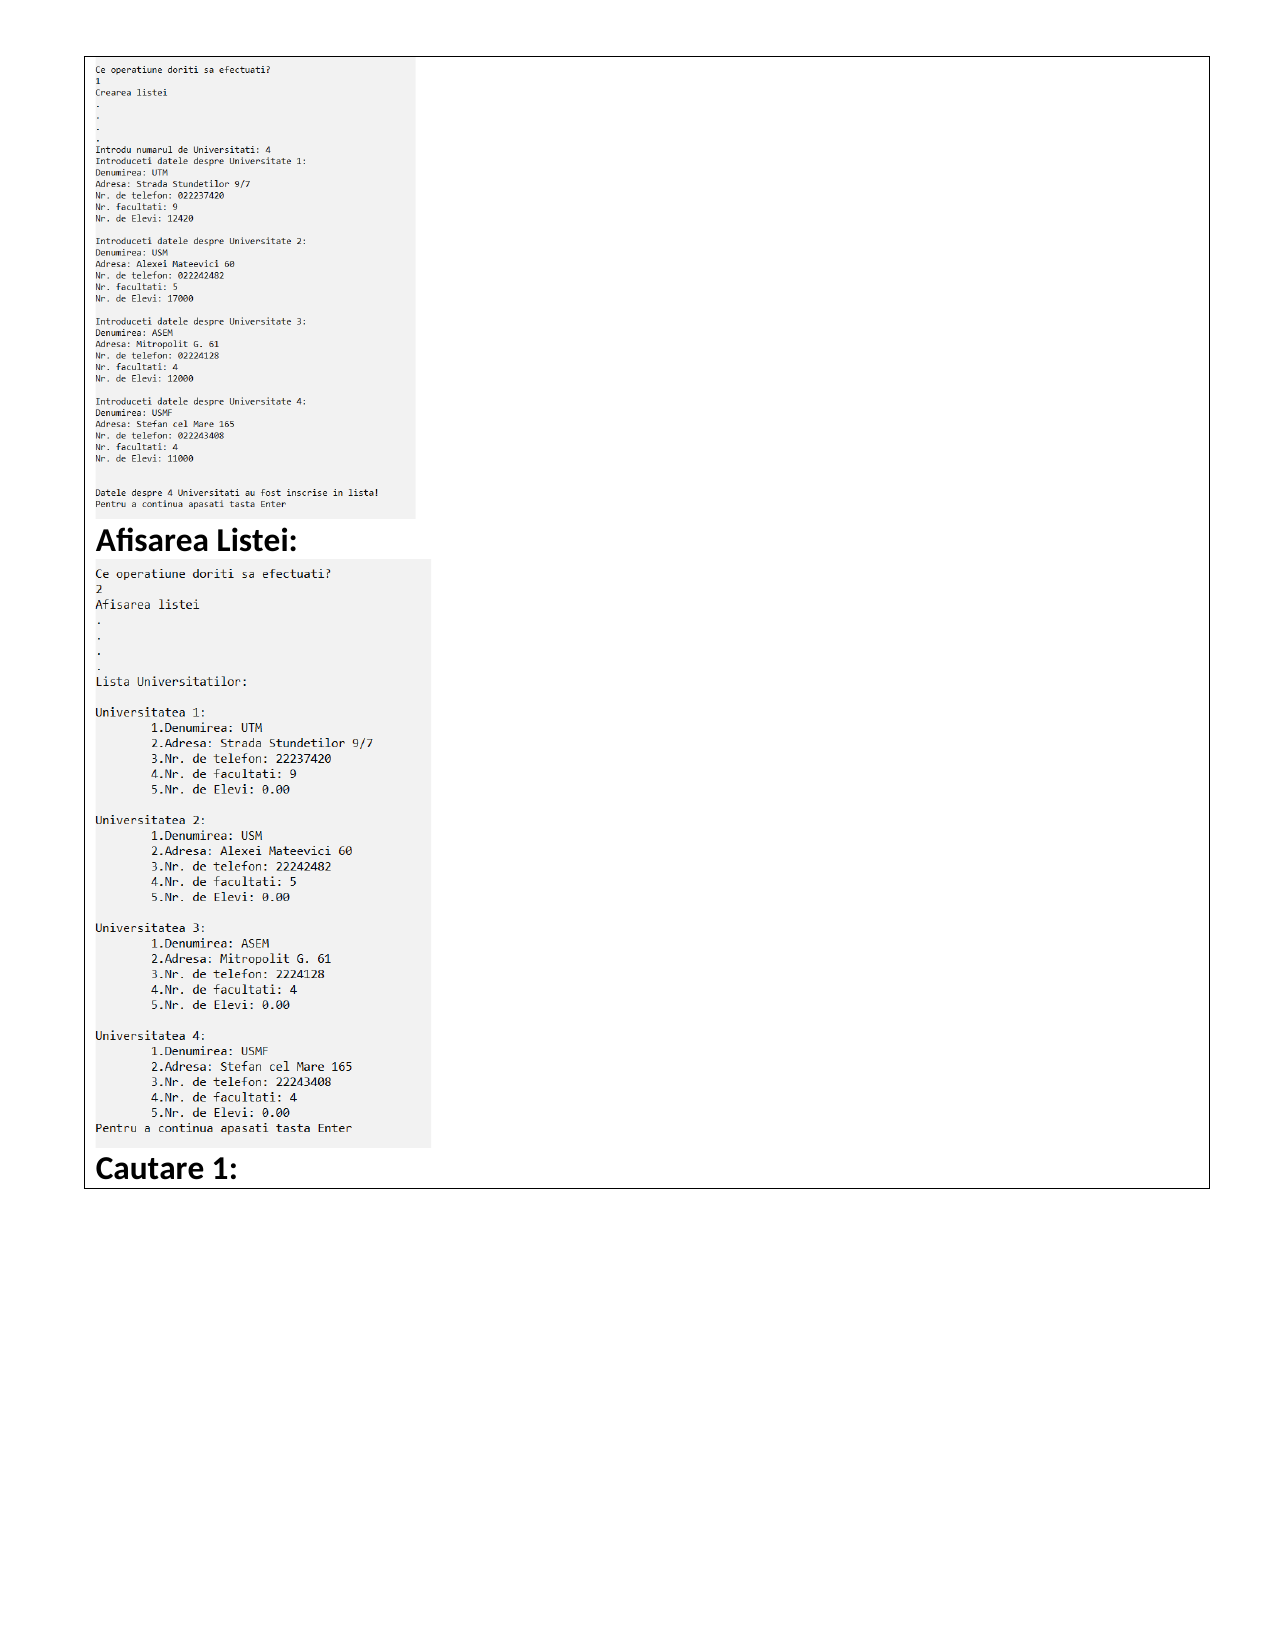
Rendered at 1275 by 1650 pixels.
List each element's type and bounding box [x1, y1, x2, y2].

table_header [85, 57, 1209, 1188]
picture [95, 559, 432, 1148]
picture [95, 57, 416, 519]
